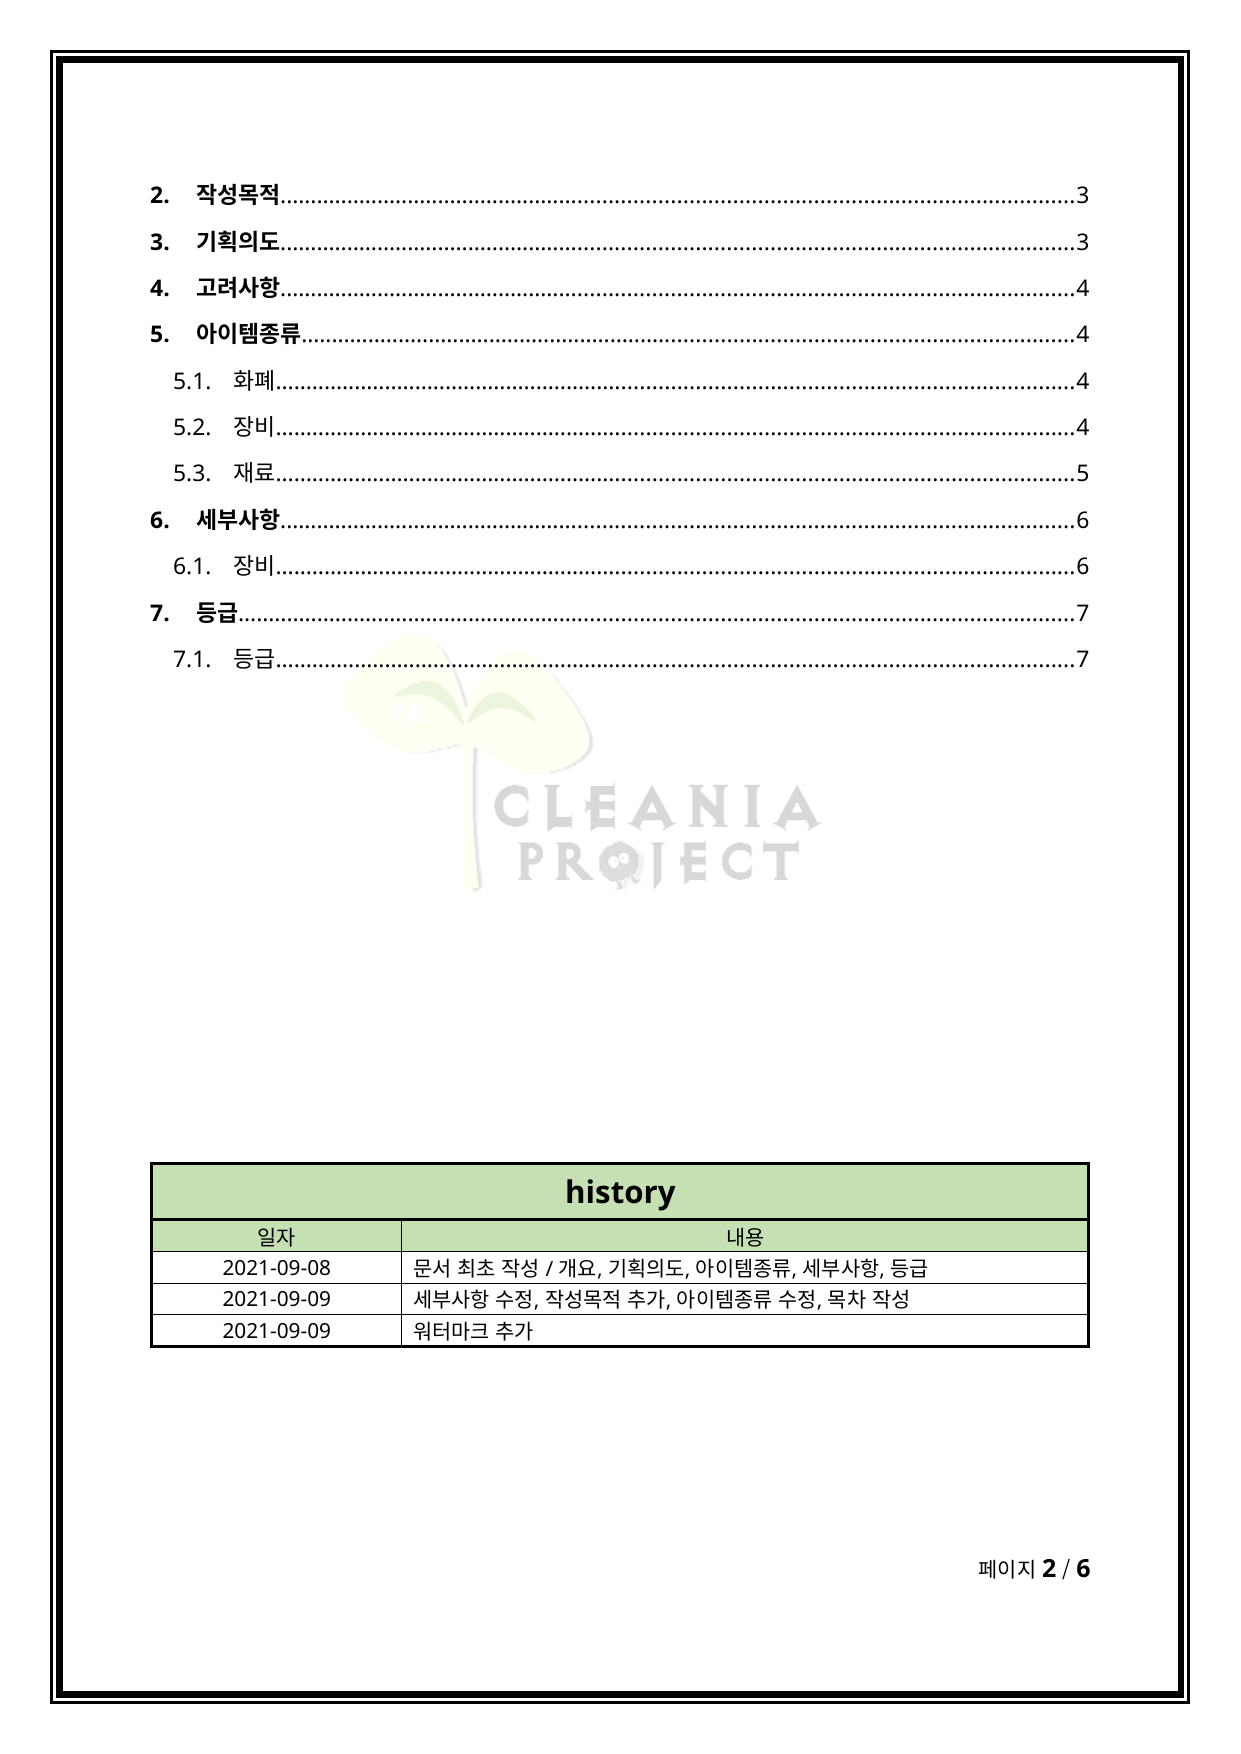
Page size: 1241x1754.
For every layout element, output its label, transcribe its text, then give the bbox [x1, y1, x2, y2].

table_cell 2021-09-09 [153, 1284, 401, 1314]
table_cell 일자 [153, 1221, 401, 1251]
table_cell 문서 최초 작성 / 개요, 기획의도, 아이템종류, 세부사항, 등급 [402, 1252, 1087, 1283]
table_cell 세부사항 수정, 작성목적 추가, 아이템종류 수정, 목차 작성 [402, 1284, 1087, 1314]
table_cell 2021-09-08 [153, 1252, 401, 1283]
table_cell 내용 [402, 1221, 1087, 1251]
table_header history [153, 1165, 1087, 1218]
table_cell 워터마크 추가 [402, 1315, 1087, 1345]
table_cell 2021-09-09 [153, 1315, 401, 1345]
